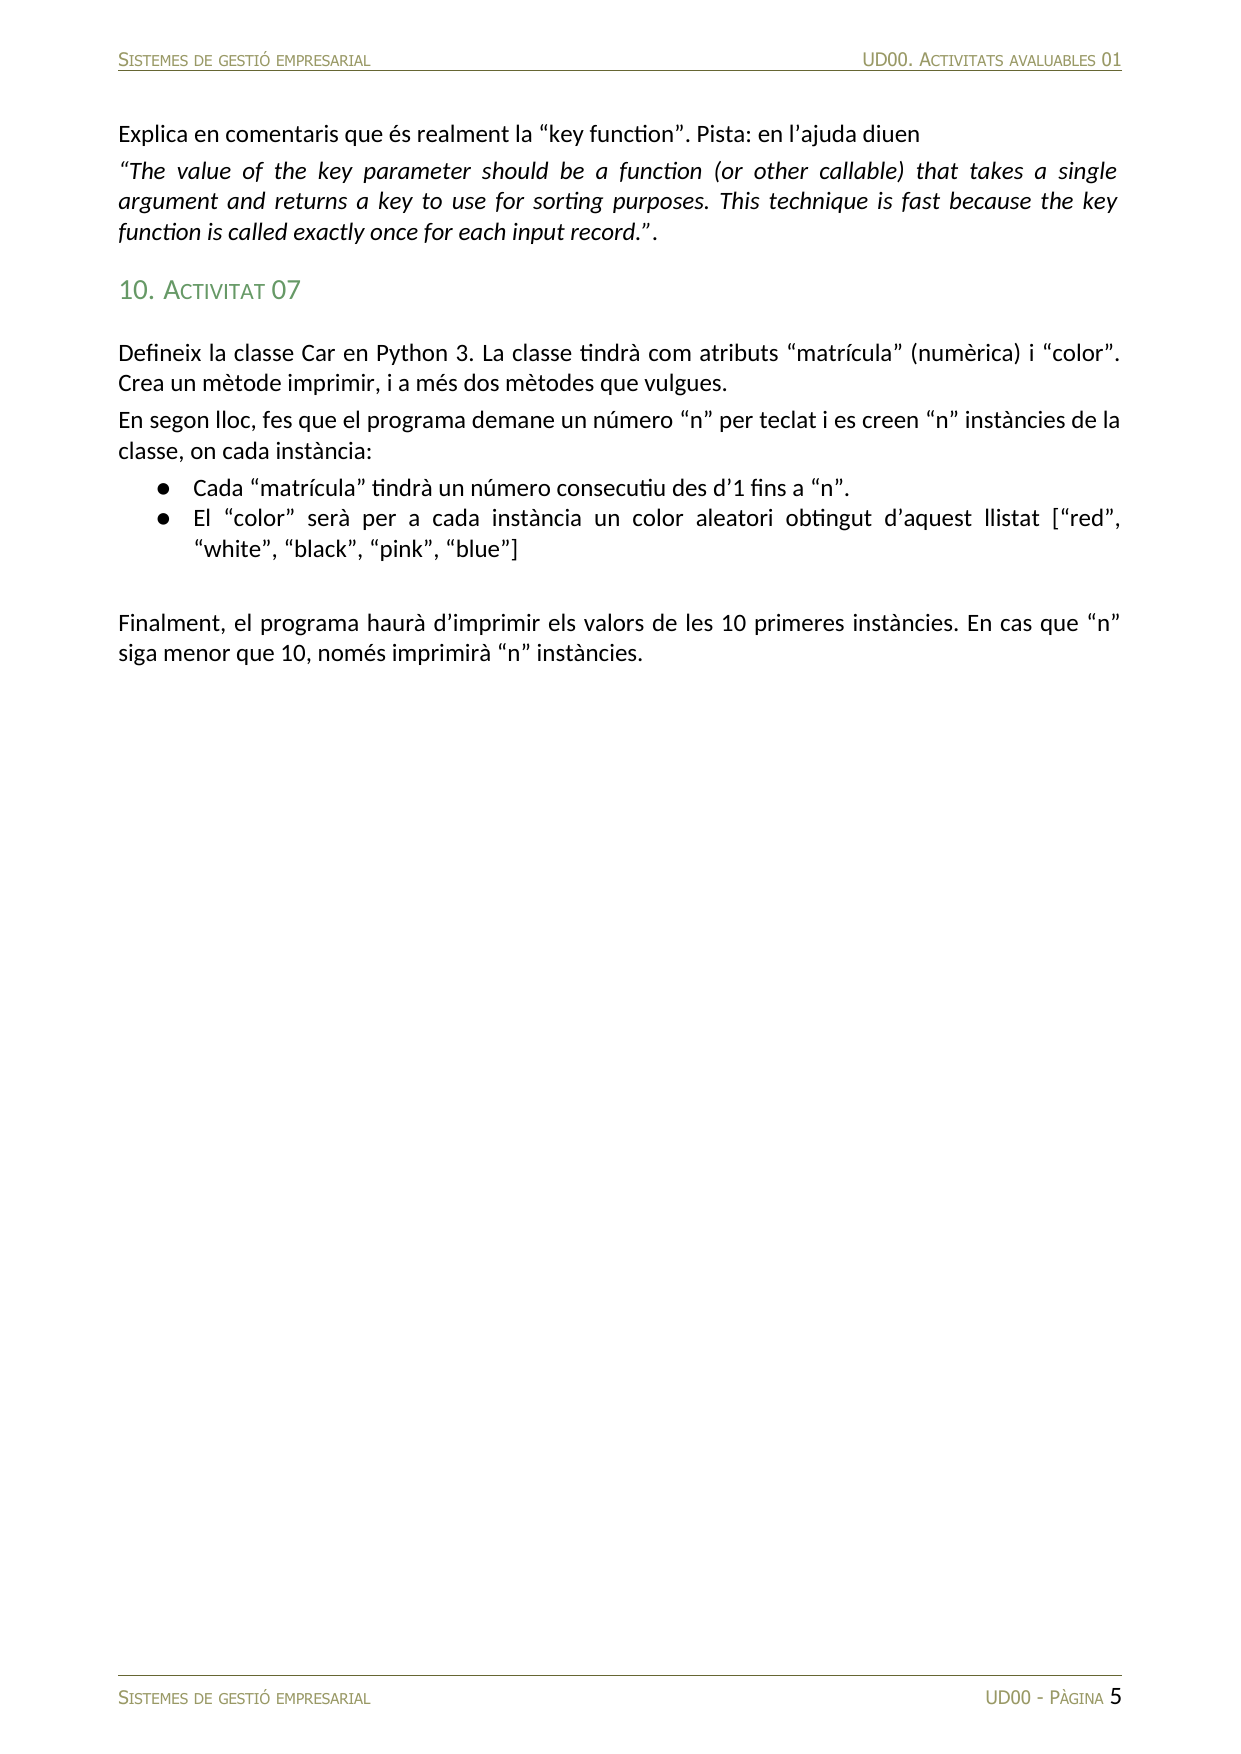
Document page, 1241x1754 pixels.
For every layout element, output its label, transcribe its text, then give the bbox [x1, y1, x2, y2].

subtitle Activitat 07 [118, 271, 1122, 307]
text Finalment, el programa haurà d’imprimir els valors de les 10 primeres instàncies. En cas que “n” siga menor que 10, només imprimirà “n” instàncies. [118, 607, 1122, 668]
text En segon lloc, fes que el programa demane un número “n” per teclat i es creen “n” instàncies de la classe, on cada instància: [118, 404, 1122, 466]
list El “color” serà per a cada instància un color aleatori obtingut d’aquest llistat [“red”, “white”, “black”, “pink”, “blue”] [156, 503, 1122, 564]
text Defineix la classe Car en Python 3. La classe tindrà com atributs “matrícula” (numèrica) i “color”. Crea un mètode imprimir, i a més dos mètodes que vulgues. [118, 337, 1122, 398]
text “The value of the key parameter should be a function (or other callable) that takes a single argument and returns a key to use for sorting purposes. This technique is fast because the key function is called exactly once for each input record.”. [118, 155, 1122, 247]
text Explica en comentaris que és realment la “key function”. Pista: en l’ajuda diuen [118, 118, 1122, 148]
list Cada “matrícula” tindrà un número consecutiu des d’1 fins a “n”. [156, 472, 1122, 503]
